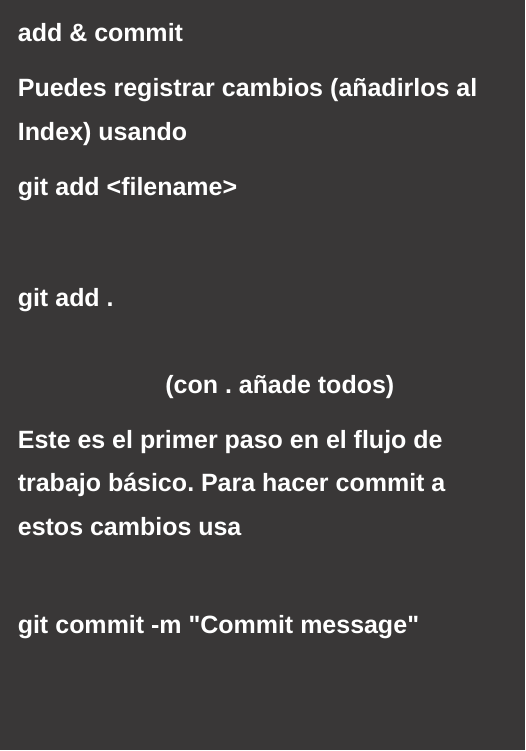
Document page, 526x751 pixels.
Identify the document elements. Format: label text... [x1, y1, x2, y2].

text git add . [18, 283, 507, 312]
subtitle add & commit [18, 18, 507, 46]
text git commit -m "Commit message" [18, 567, 507, 639]
text Este es el primer paso en el flujo de trabajo básico. Para hacer commit a estos cambios usa [18, 425, 507, 540]
text git add <filename> [18, 172, 507, 201]
text Puedes registrar cambios (añadirlos al Index) usando [18, 73, 507, 145]
text (con . añade todos) [91, 369, 507, 398]
